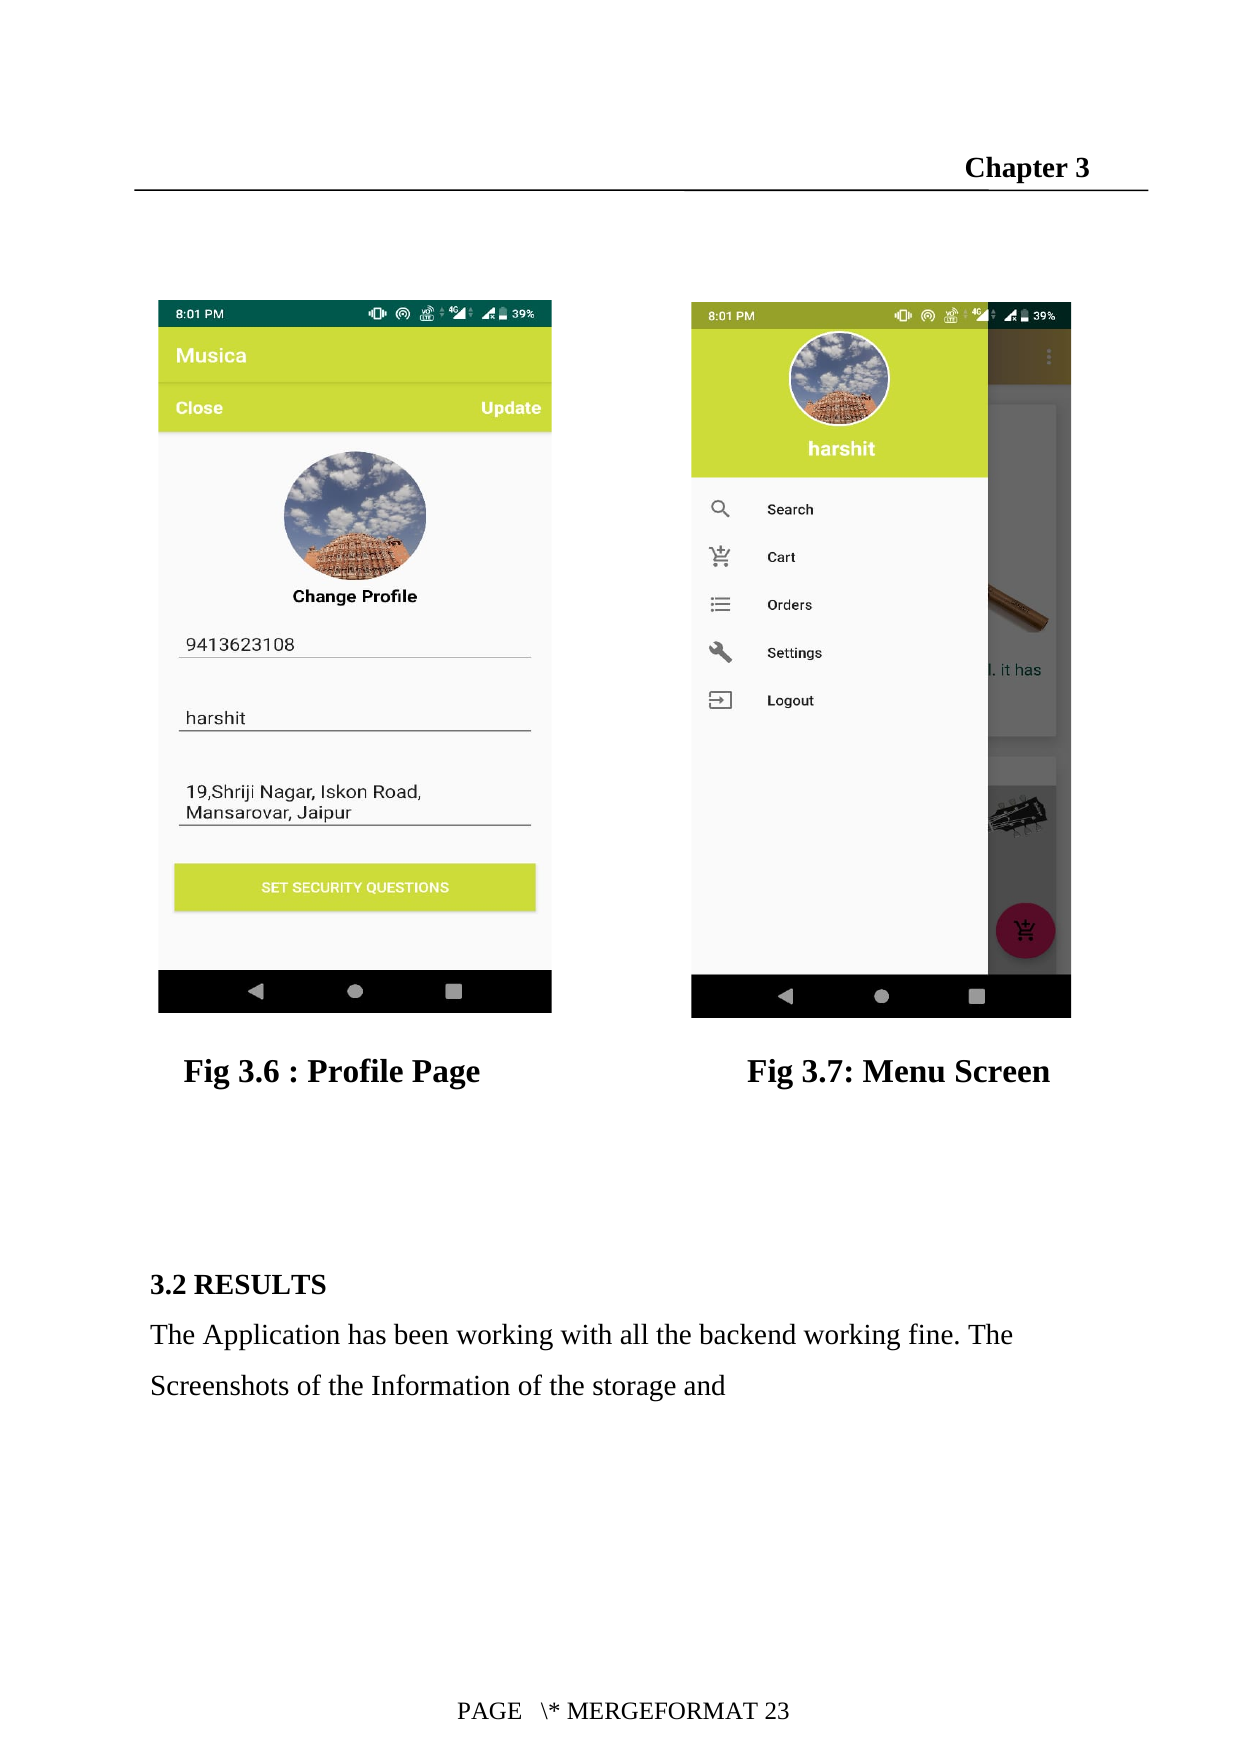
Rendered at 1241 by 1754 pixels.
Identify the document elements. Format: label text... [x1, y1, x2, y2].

picture [158, 300, 552, 1013]
text The Application has been working with all the backend working fine. The Screenshots of the Information of the storage and [150, 1317, 1090, 1401]
text Chapter 3 [150, 150, 1090, 183]
text 3.2 RESULTS [150, 1267, 1090, 1301]
picture [691, 302, 1072, 1018]
text Fig 3.6 : Profile Page Fig 3.7: Menu Screen [150, 1051, 1090, 1090]
